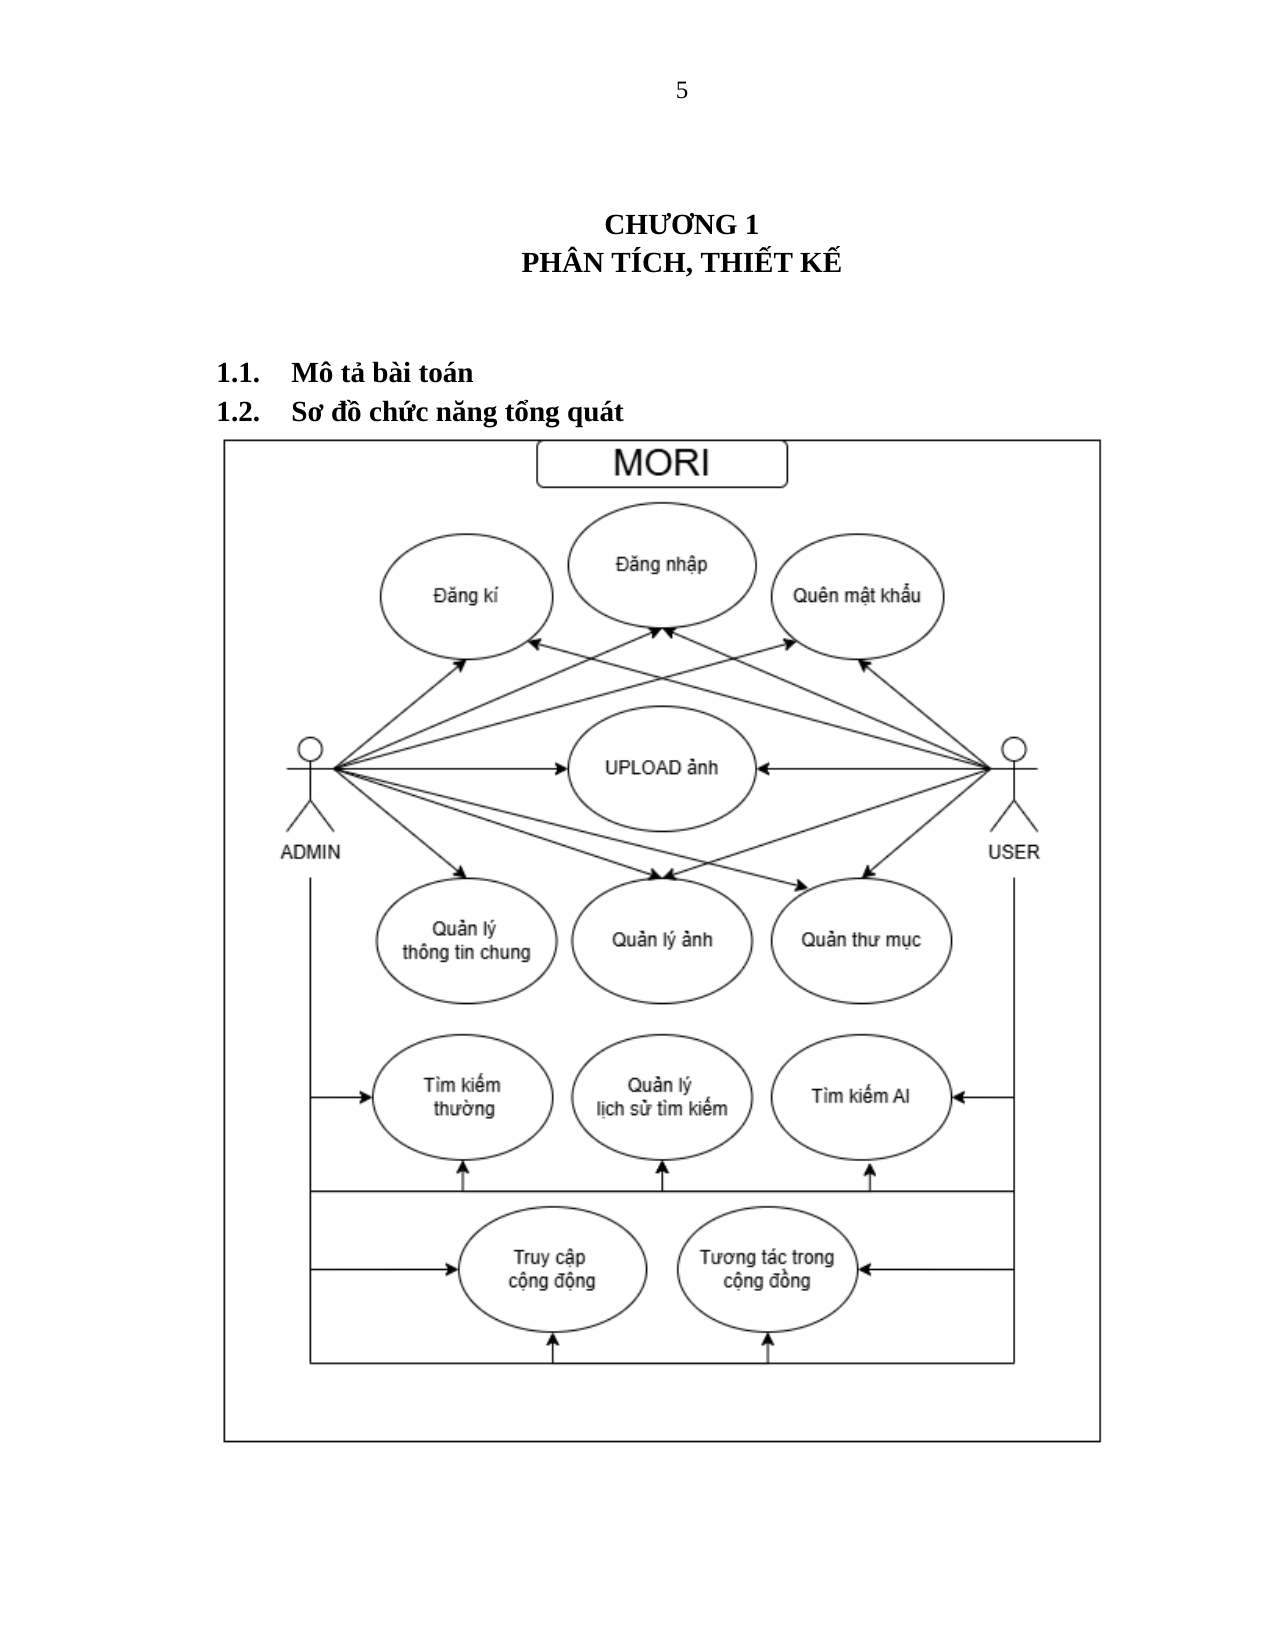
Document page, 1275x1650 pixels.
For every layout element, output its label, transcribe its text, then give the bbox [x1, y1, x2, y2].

list Mô tả bài toán [216, 355, 1126, 389]
text PHÂN TÍCH, THIẾT KẾ [207, 245, 1157, 279]
picture [216, 432, 1109, 1452]
text CHƯƠNG 1 [207, 207, 1157, 240]
list Sơ đồ chức năng tổng quát [216, 394, 1126, 427]
